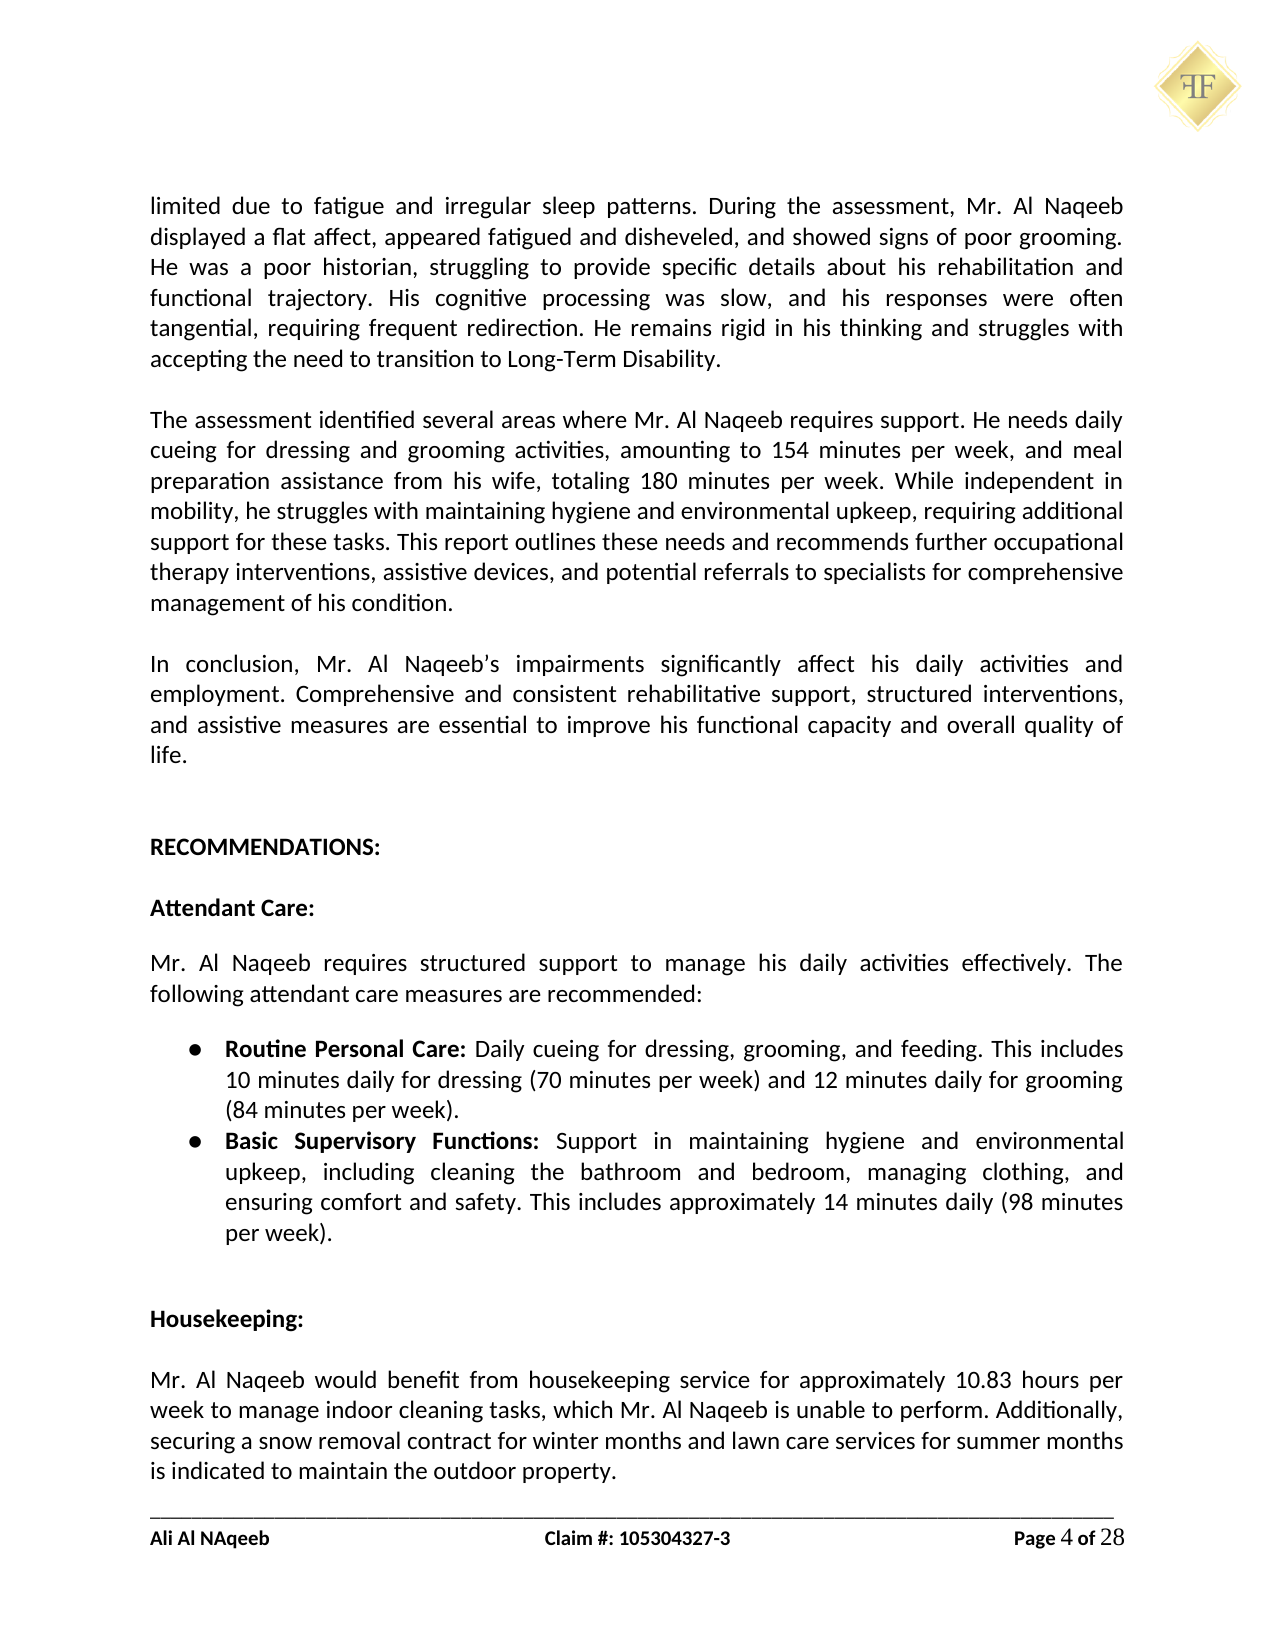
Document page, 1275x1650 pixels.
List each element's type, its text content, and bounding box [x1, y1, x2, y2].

list Routine Personal Care: Daily cueing for dressing, grooming, and feeding. This includes 10 minutes daily for dressing (70 minutes per week) and 12 minutes daily for grooming (84 minutes per week). [187, 1034, 1125, 1125]
text Mr. Al Naqeeb requires structured support to manage his daily activities effectively. The following attendant care measures are recommended: [150, 948, 1125, 1009]
text The assessment identified several areas where Mr. Al Naqeeb requires support. He needs daily cueing for dressing and grooming activities, amounting to 154 minutes per week, and meal preparation assistance from his wife, totaling 180 minutes per week. While independent in mobility, he struggles with maintaining hygiene and environmental upkeep, requiring additional support for these tasks. This report outlines these needs and recommends further occupational therapy interventions, assistive devices, and potential referrals to specialists for comprehensive management of his condition. [150, 404, 1125, 617]
picture [1153, 28, 1243, 141]
text Attendant Care: [150, 892, 1125, 923]
text Mr. Al Naqeeb would benefit from housekeeping service for approximately 10.83 hours per week to manage indoor cleaning tasks, which Mr. Al Naqeeb is unable to perform. Additionally, securing a snow removal contract for winter months and lawn care services for summer months is indicated to maintain the outdoor property. [150, 1364, 1125, 1486]
text In conclusion, Mr. Al Naqeeb’s impairments significantly affect his daily activities and employment. Comprehensive and consistent rehabilitative support, structured interventions, and assistive measures are essential to improve his functional capacity and overall quality of life. [150, 648, 1125, 770]
text Housekeeping: [150, 1303, 1125, 1333]
text RECOMMENDATIONS: [150, 831, 1125, 862]
list Basic Supervisory Functions: Support in maintaining hygiene and environmental upkeep, including cleaning the bathroom and bedroom, managing clothing, and ensuring comfort and safety. This includes approximately 14 minutes daily (98 minutes per week). [187, 1125, 1125, 1247]
